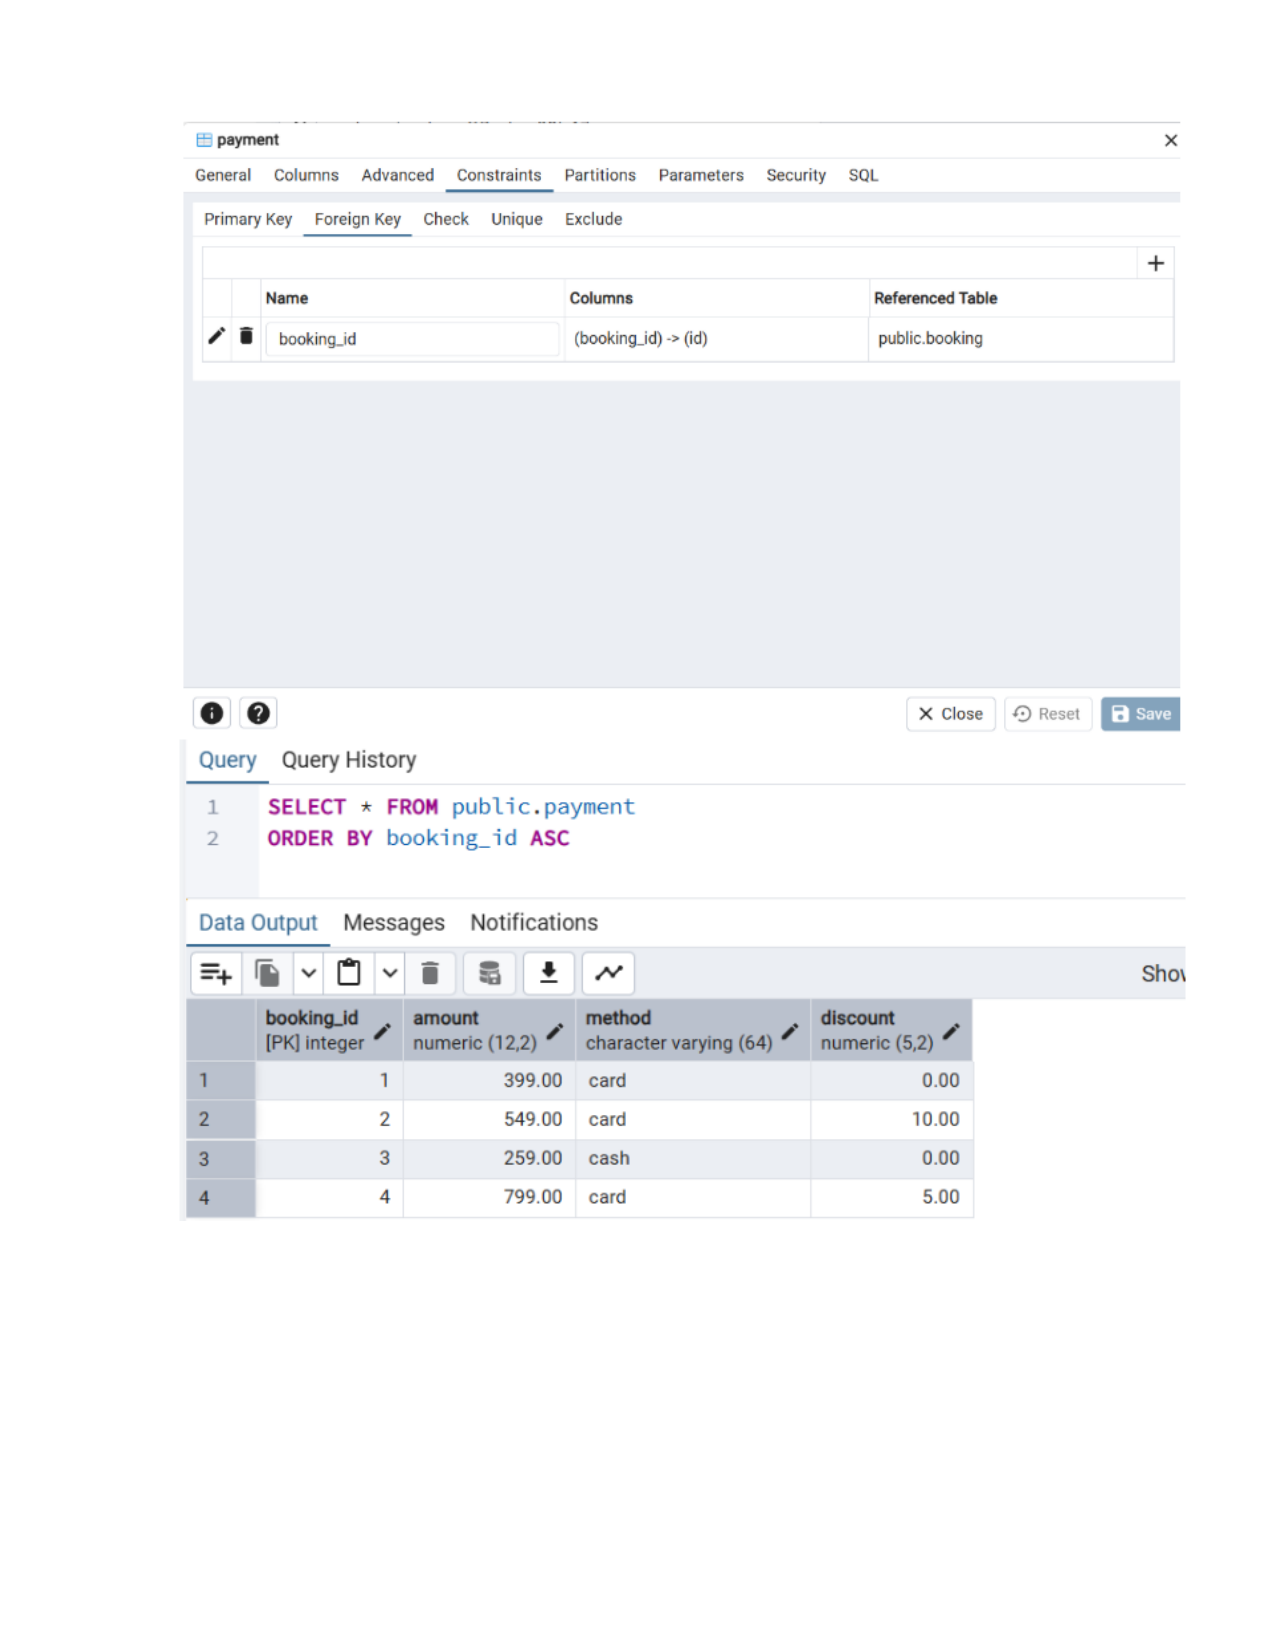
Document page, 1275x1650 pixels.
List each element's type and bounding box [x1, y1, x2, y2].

picture [177, 737, 1187, 1221]
picture [177, 118, 1187, 736]
